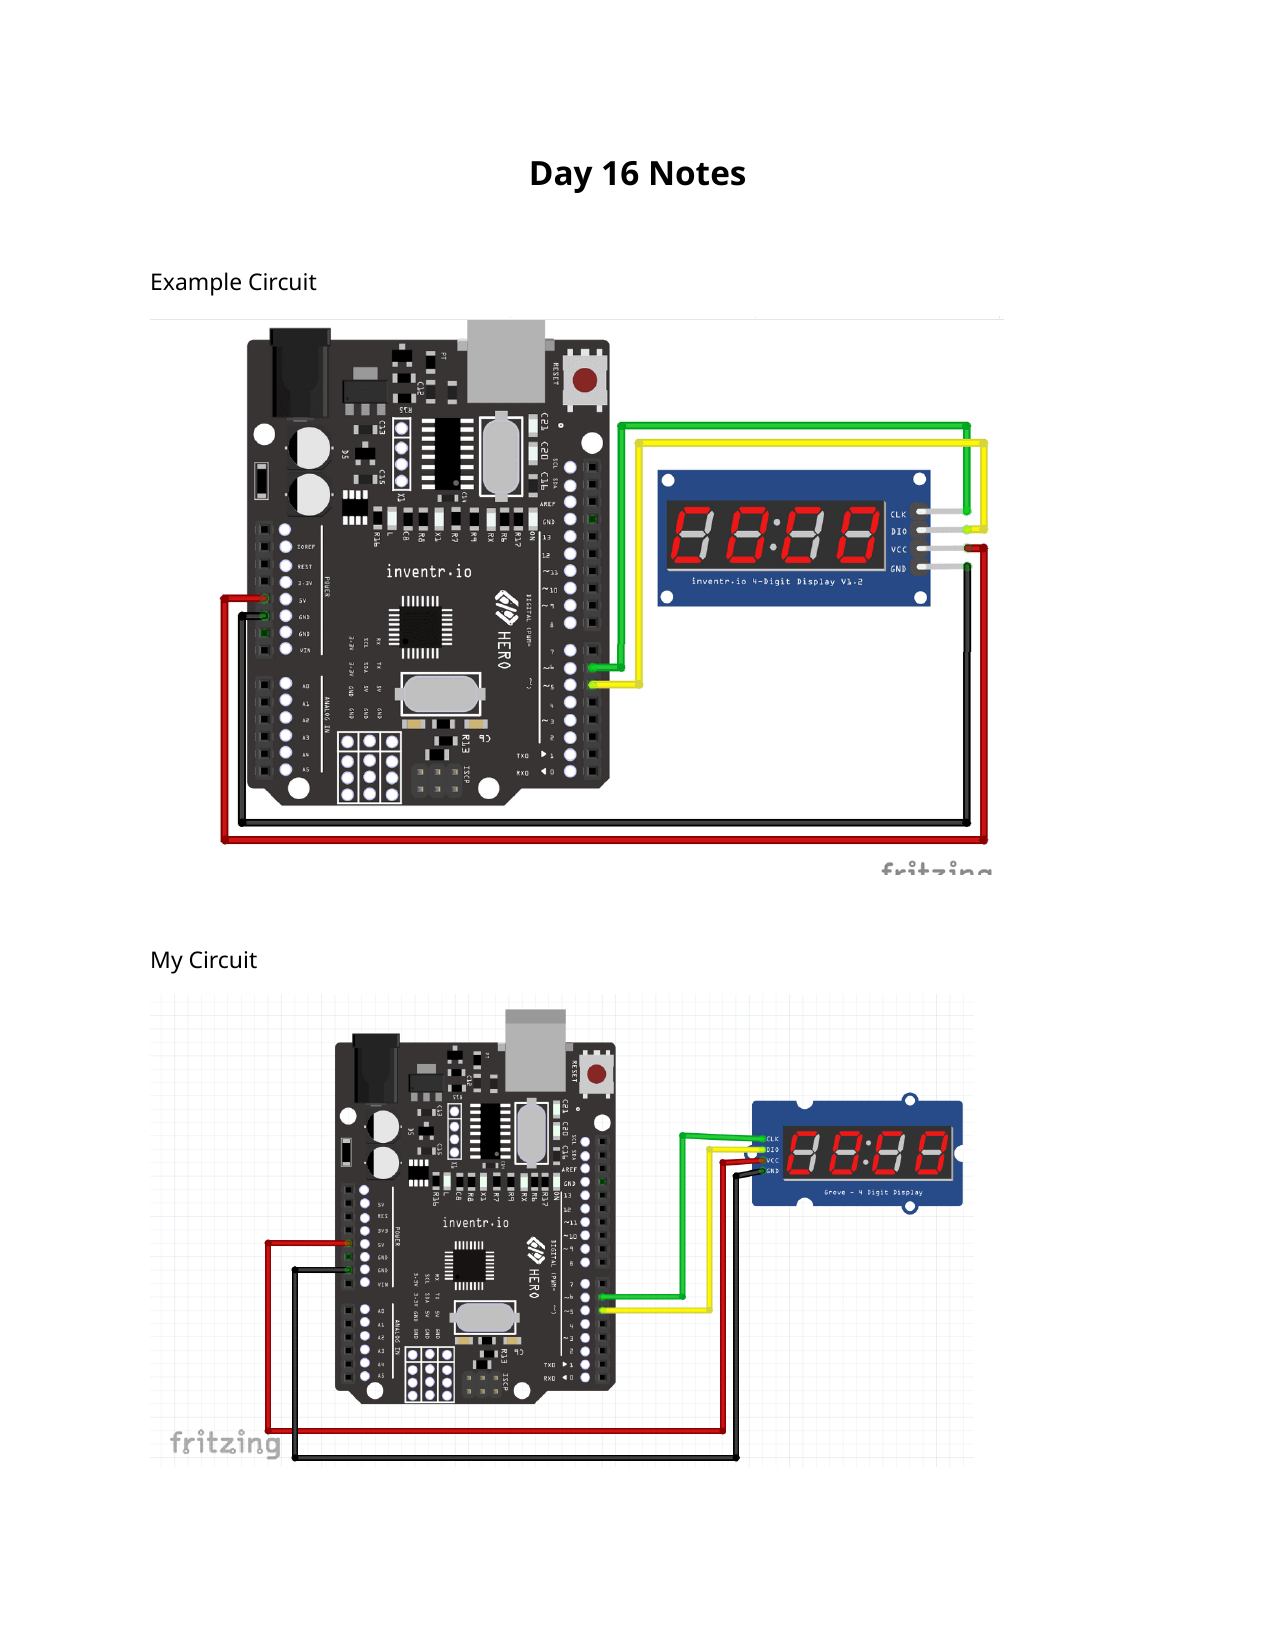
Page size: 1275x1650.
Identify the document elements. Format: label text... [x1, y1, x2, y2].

text Example Circuit [150, 266, 1125, 297]
picture [150, 316, 1005, 875]
text My Circuit [150, 944, 1125, 975]
text Day 16 Notes [150, 150, 1125, 195]
picture [150, 994, 974, 1467]
